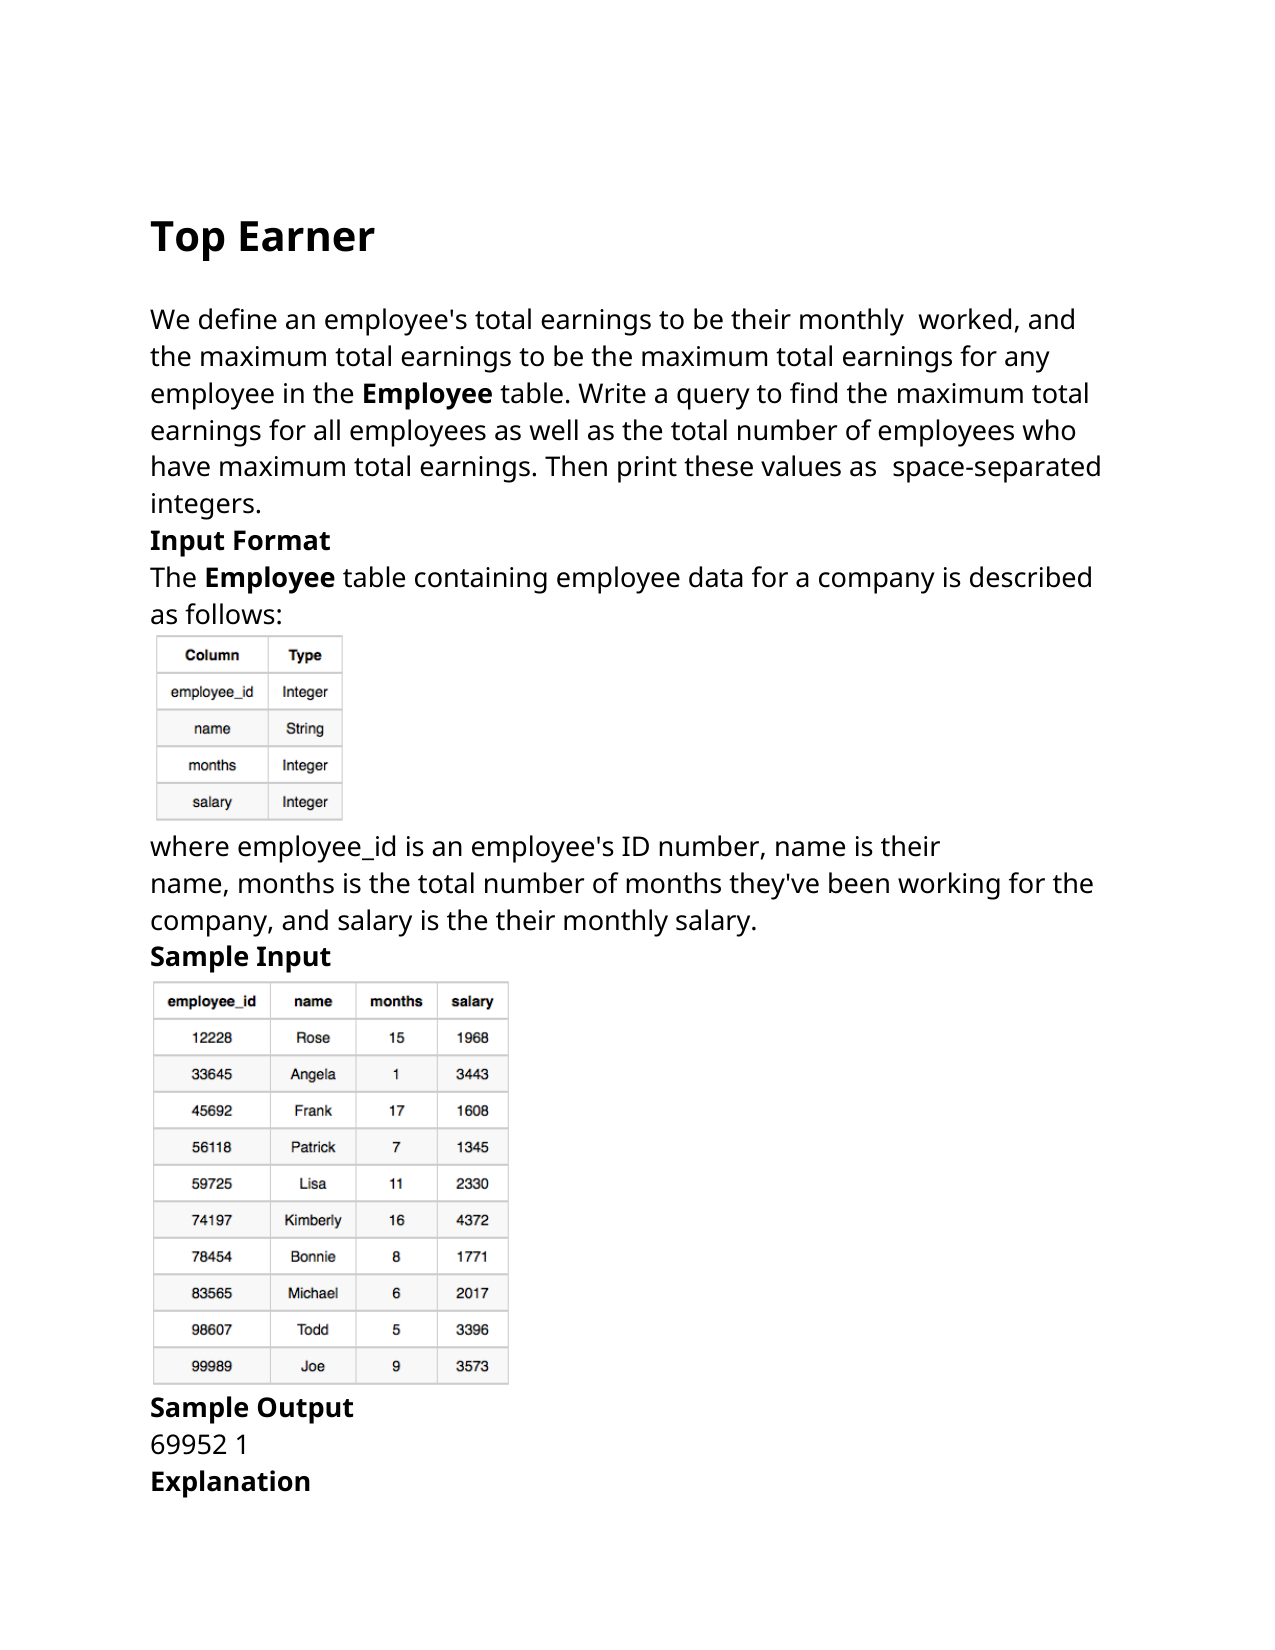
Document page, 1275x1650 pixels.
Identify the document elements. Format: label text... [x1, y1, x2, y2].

text 69952 1 [150, 1426, 1125, 1462]
text Explanation [150, 1462, 1125, 1499]
text We define an employee's total earnings to be their monthly worked, and the maximum total earnings to be the maximum total earnings for any employee in the Employee table. Write a query to find the maximum total earnings for all employees as well as the total number of employees who have maximum total earnings. Then print these values as space-separated integers. [150, 300, 1125, 522]
text Sample Output [150, 1389, 1125, 1426]
text Input Format [150, 522, 1125, 558]
text Top Earner [150, 207, 1125, 263]
text where employee_id is an employee's ID number, name is their name, months is the total number of months they've been working for the company, and salary is the their monthly salary. [150, 827, 1125, 938]
picture [150, 632, 349, 828]
text Sample Input [150, 938, 1125, 975]
text The Employee table containing employee data for a company is described as follows: [150, 558, 1125, 632]
picture [150, 974, 513, 1389]
